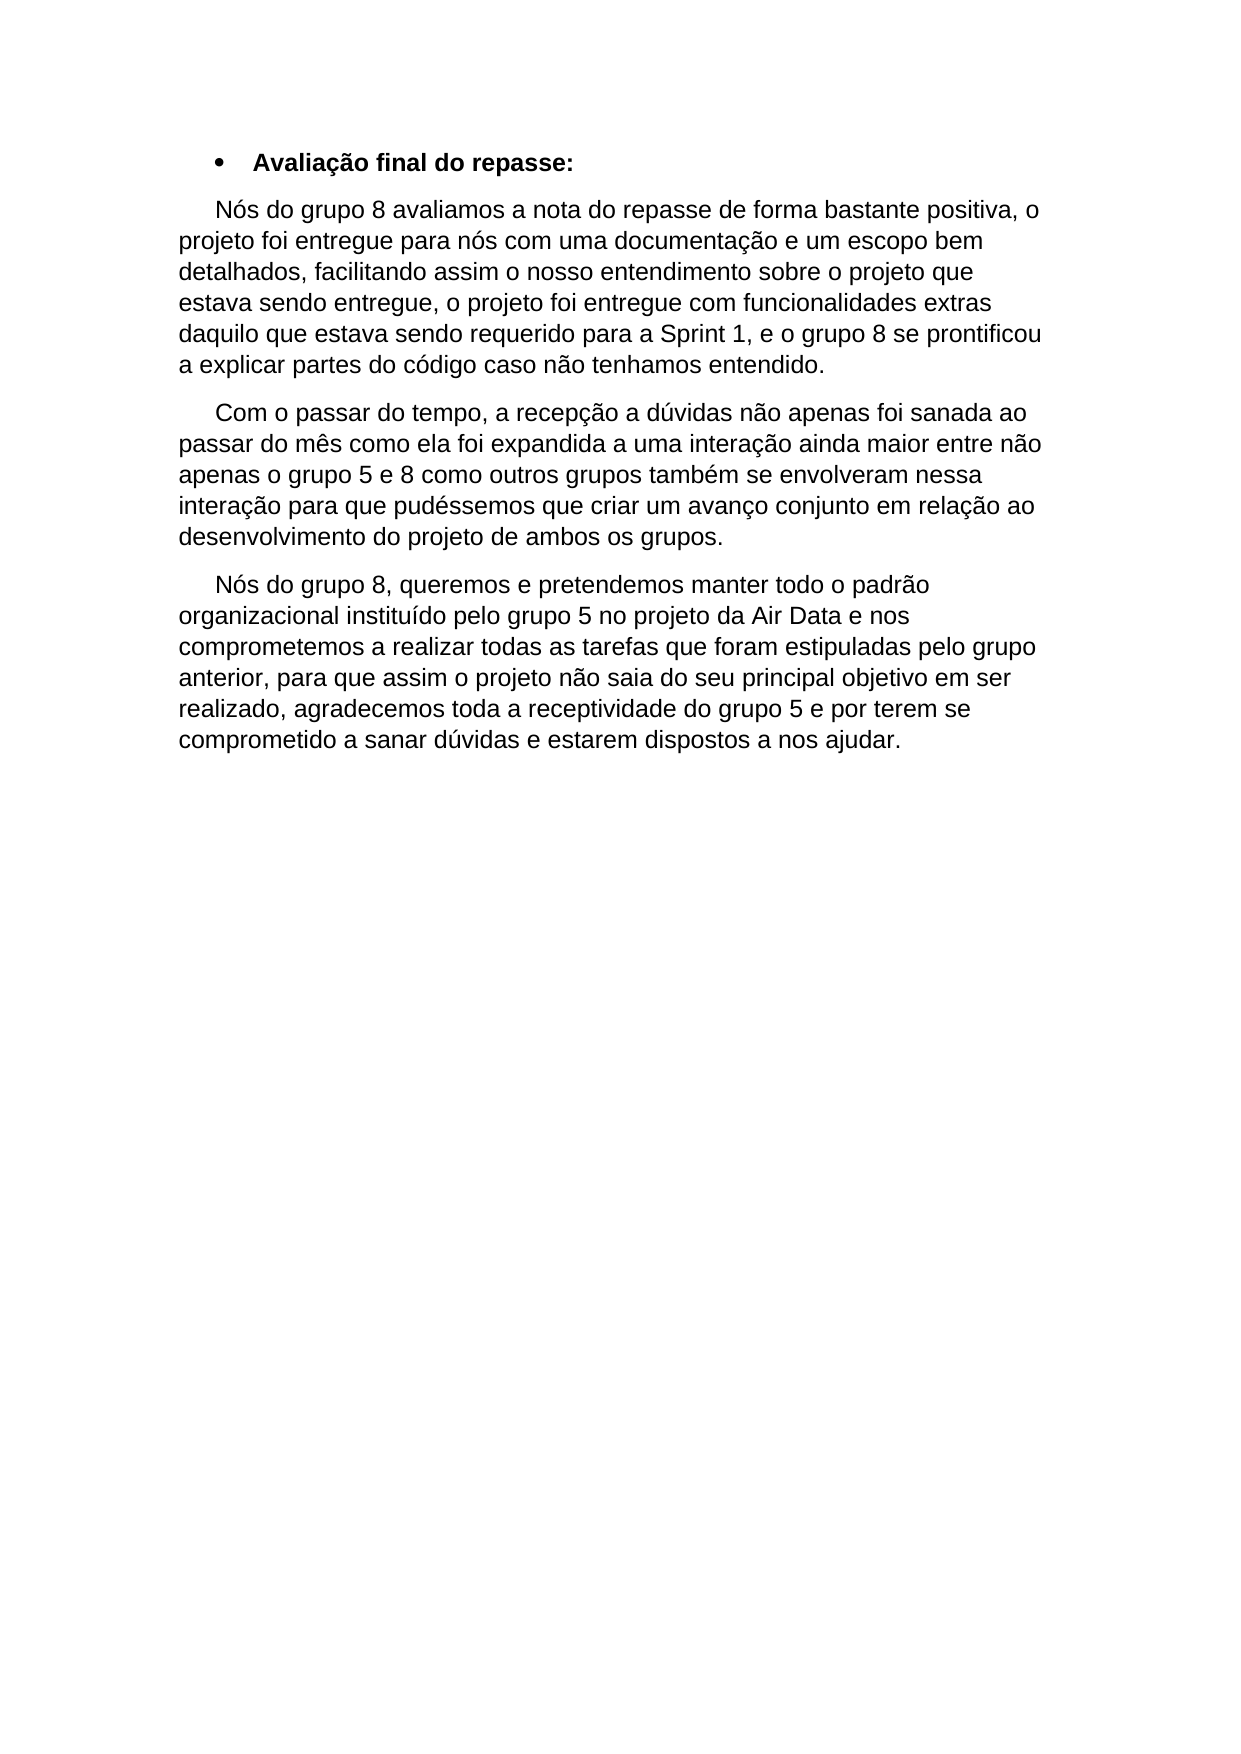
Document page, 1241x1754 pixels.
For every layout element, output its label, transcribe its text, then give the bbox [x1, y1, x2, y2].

text Nós do grupo 8 avaliamos a nota do repasse de forma bastante positiva, o projeto foi entregue para nós com uma documentação e um escopo bem detalhados, facilitando assim o nosso entendimento sobre o projeto que estava sendo entregue, o projeto foi entregue com funcionalidades extras daquilo que estava sendo requerido para a Sprint 1, e o grupo 8 se prontificou a explicar partes do código caso não tenhamos entendido. [178, 195, 1051, 379]
text Com o passar do tempo, a recepção a dúvidas não apenas foi sanada ao passar do mês como ela foi expandida a uma interação ainda maior entre não apenas o grupo 5 e 8 como outros grupos também se envolveram nessa interação para que pudéssemos que criar um avanço conjunto em relação ao desenvolvimento do projeto de ambos os grupos. [178, 398, 1051, 551]
text Nós do grupo 8, queremos e pretendemos manter todo o padrão organizacional instituído pelo grupo 5 no projeto da Air Data e nos comprometemos a realizar todas as tarefas que foram estipuladas pelo grupo anterior, para que assim o projeto não saia do seu principal objetivo em ser realizado, agradecemos toda a receptividade do grupo 5 e por terem se comprometido a sanar dúvidas e estarem dispostos a nos ajudar. [178, 569, 1051, 753]
list Avaliação final do repasse: [215, 148, 1051, 176]
